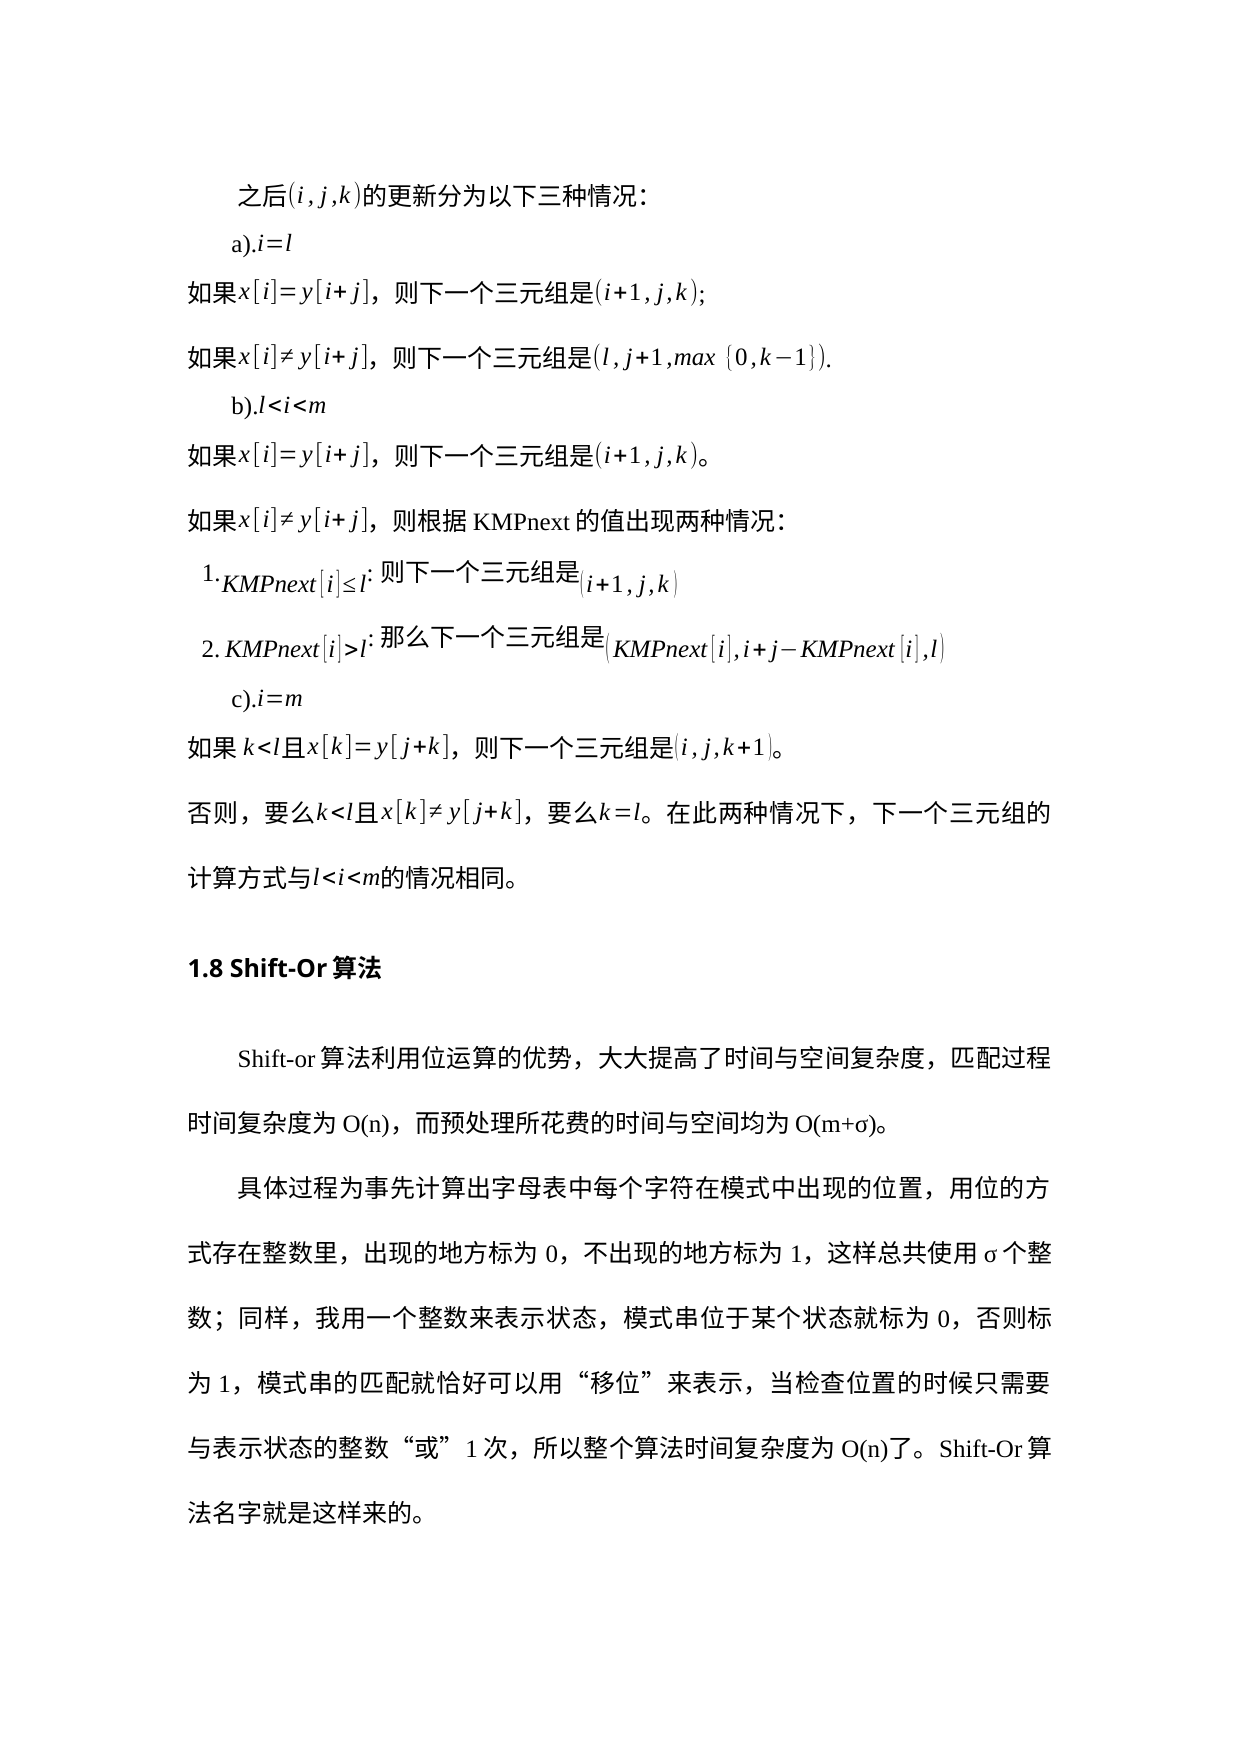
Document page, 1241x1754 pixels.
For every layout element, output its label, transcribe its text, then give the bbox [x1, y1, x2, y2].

text 如果 且，则下一个三元组是。 [187, 714, 1053, 779]
text 如果，则下一个三元组是。 [187, 422, 1053, 487]
text 否则，要么且，要么。在此两种情况下，下一个三元组的计算方式与的情况相同。 [187, 779, 1053, 909]
text 具体过程为事先计算出字母表中每个字符在模式中出现的位置，用位的方式存在整数里，出现的地方标为0，不出现的地方标为1，这样总共使用σ个整数；同样，我用一个整数来表示状态，模式串位于某个状态就标为0，否则标为1，模式串的匹配就恰好可以用“移位”来表示，当检查位置的时候只需要与表示状态的整数“或”1次，所以整个算法时间复杂度为O(n)了。Shift-Or算法名字就是这样来的。 [187, 1154, 1053, 1544]
text c). [187, 682, 1053, 714]
text 1.8 Shift-Or算法 [187, 934, 1053, 999]
text 1.: 则下一个三元组是 [202, 552, 1053, 617]
text Shift-or算法利用位运算的优势，大大提高了时间与空间复杂度，匹配过程时间复杂度为O(n)，而预处理所花费的时间与空间均为O(m+σ)。 [187, 1024, 1053, 1154]
text 如果，则下一个三元组是. [187, 324, 1053, 389]
text : 那么下一个三元组是 [202, 617, 1053, 682]
text a). [187, 227, 1053, 259]
text b). [187, 389, 1053, 422]
text 如果，则下一个三元组是; [187, 259, 1053, 324]
text 如果，则根据KMPnext的值出现两种情况： [187, 487, 1053, 552]
text 之后的更新分为以下三种情况： [187, 162, 1053, 227]
